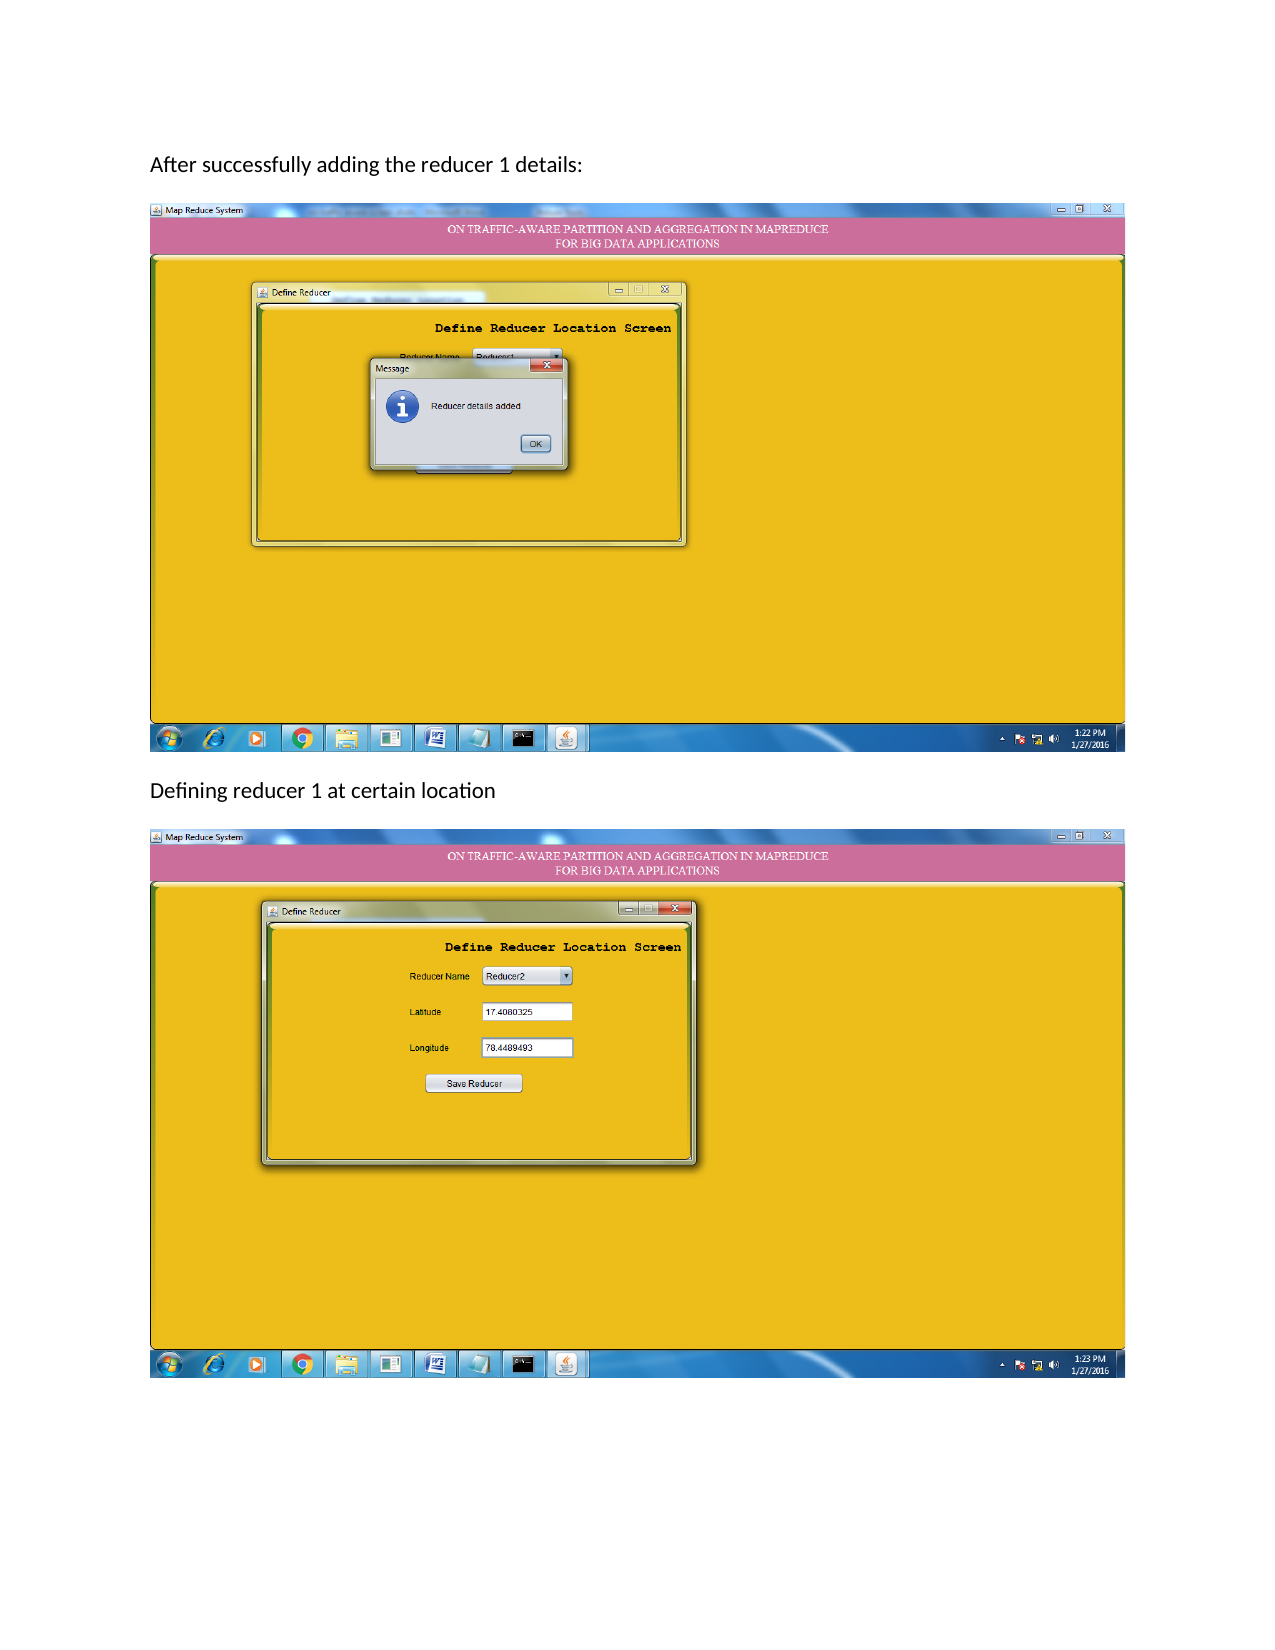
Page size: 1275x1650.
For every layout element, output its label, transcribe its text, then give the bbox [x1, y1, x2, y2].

text After successfully adding the reducer 1 details: [150, 150, 1125, 178]
text Defining reducer 1 at certain location [150, 776, 1125, 804]
picture [150, 203, 1125, 752]
picture [150, 829, 1125, 1378]
